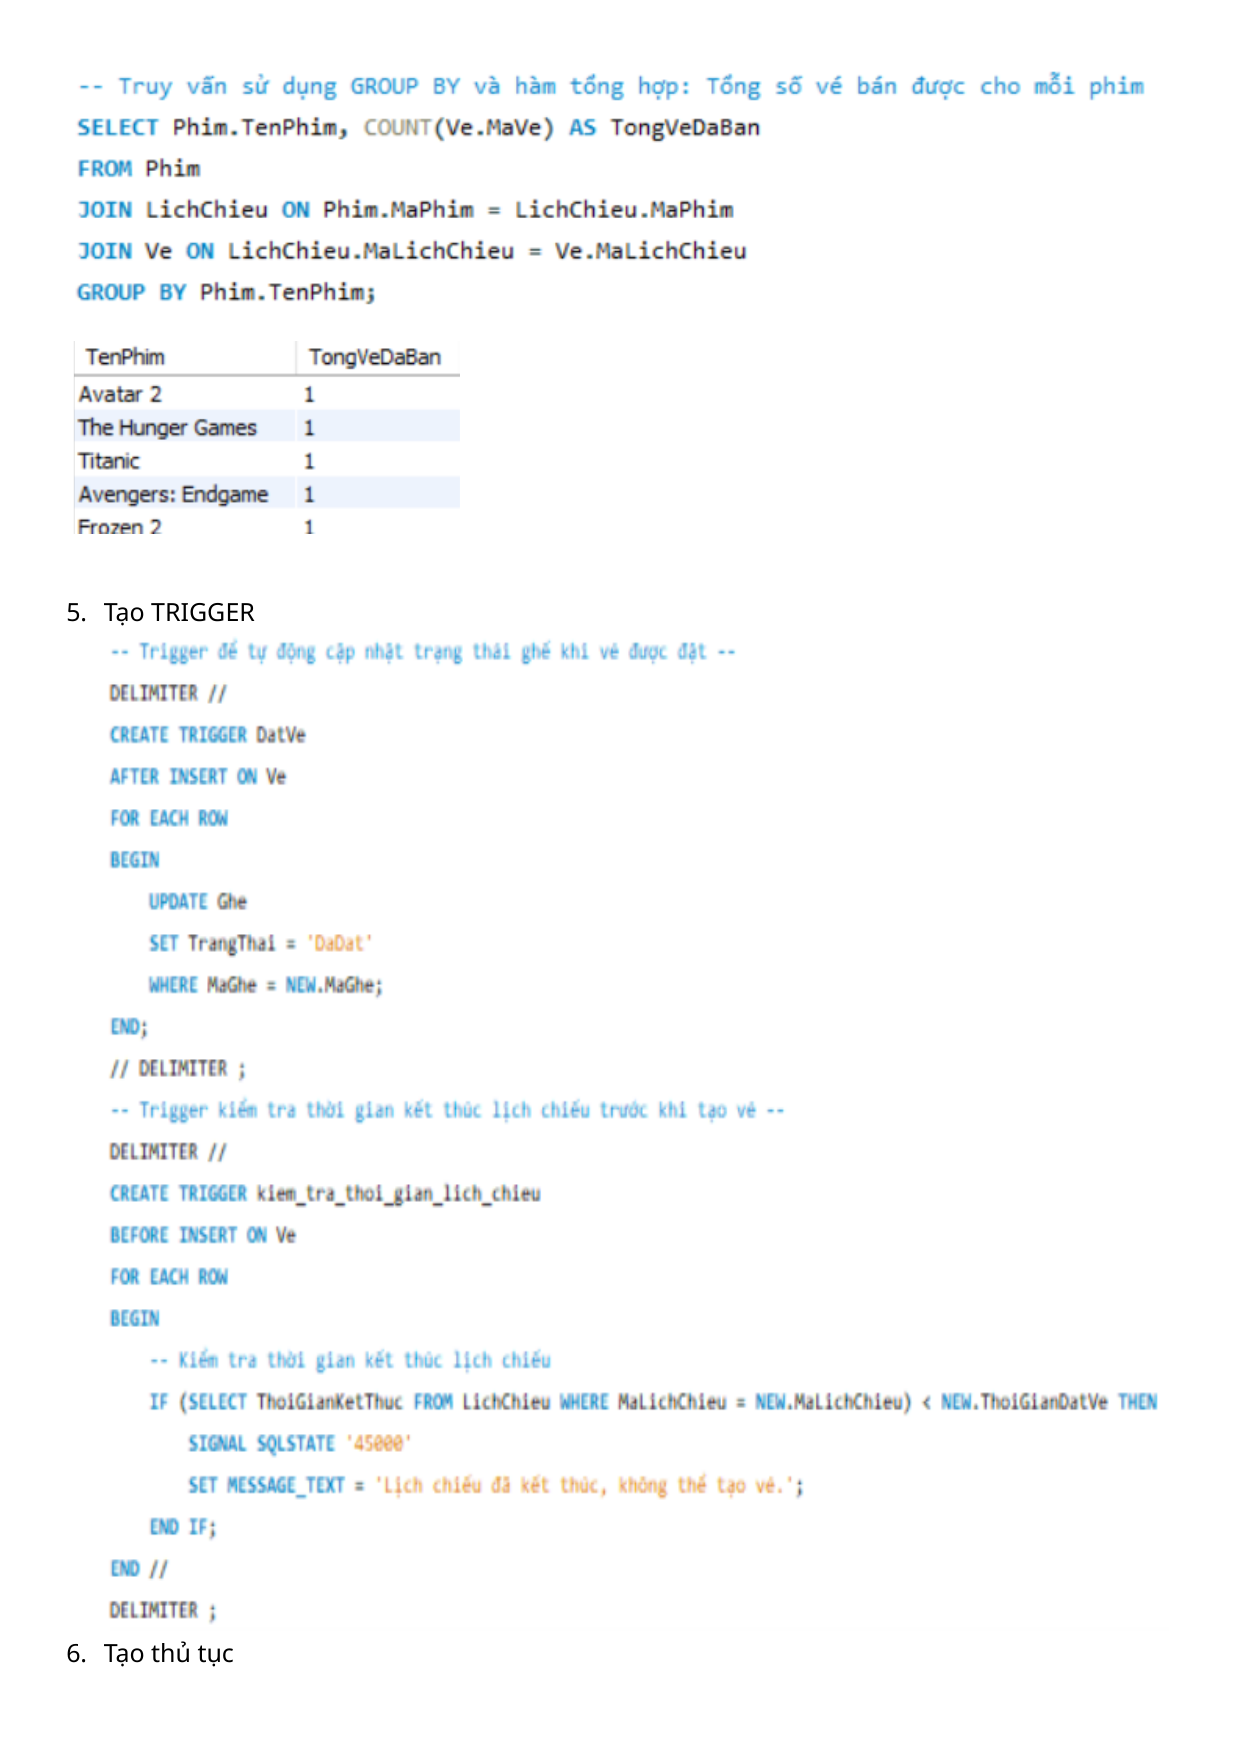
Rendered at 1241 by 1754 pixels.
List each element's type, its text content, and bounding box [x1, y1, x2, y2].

picture [73, 59, 1182, 320]
list Tạo thủ tục [66, 1636, 1181, 1670]
picture [73, 341, 460, 534]
picture [103, 633, 1170, 1631]
